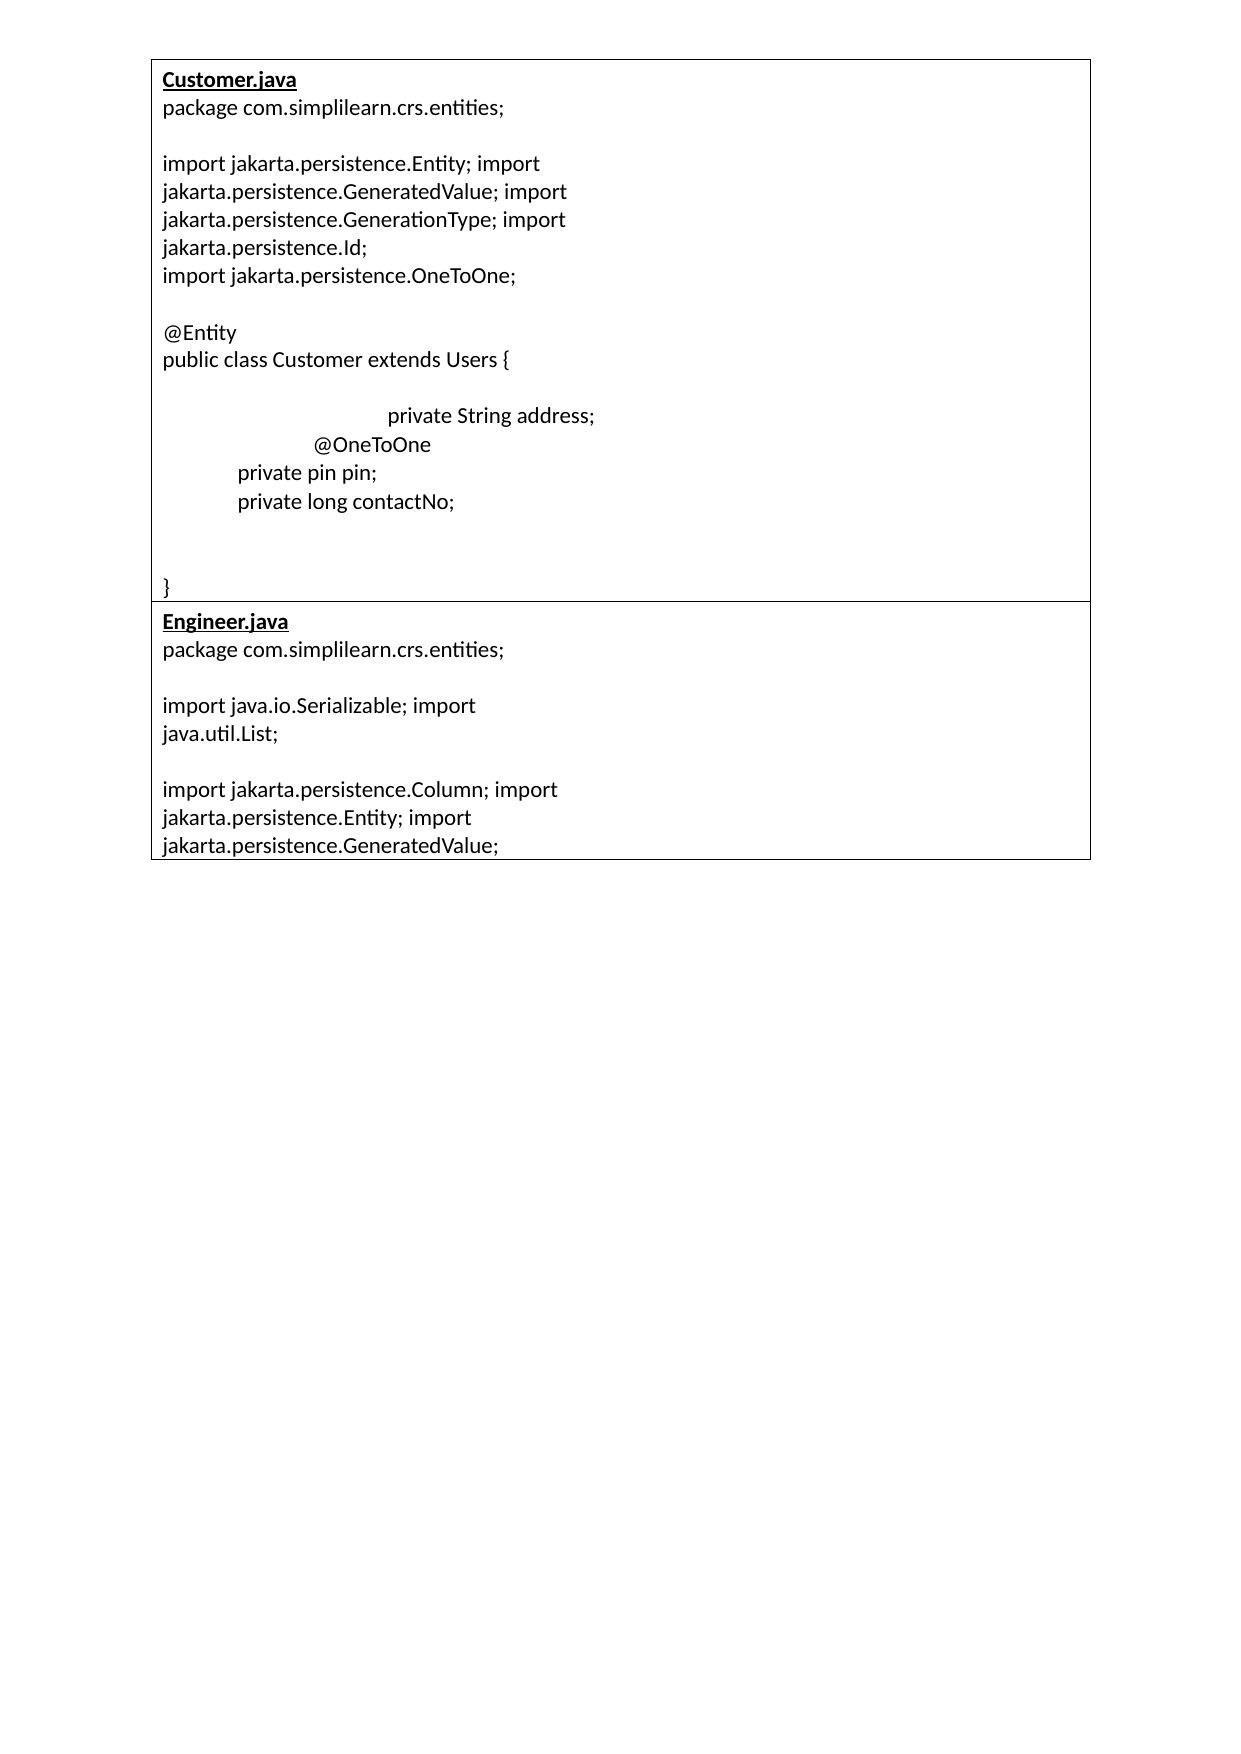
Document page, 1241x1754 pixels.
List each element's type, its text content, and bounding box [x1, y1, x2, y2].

table_cell Engineer.java package com.simplilearn.crs.entities; import java.io.Serializable; import java.util.List; import jakarta.persistence.Column; import jakarta.persistence.Entity; import jakarta.persistence.GeneratedValue; [152, 602, 1090, 859]
table_cell Customer.java package com.simplilearn.crs.entities; import jakarta.persistence.Entity; import jakarta.persistence.GeneratedValue; import jakarta.persistence.GenerationType; import jakarta.persistence.Id; import jakarta.persistence.OneToOne; @Entity public class Customer extends Users { private String address; @OneToOne private pin pin; private long contactNo; } [152, 60, 1090, 601]
